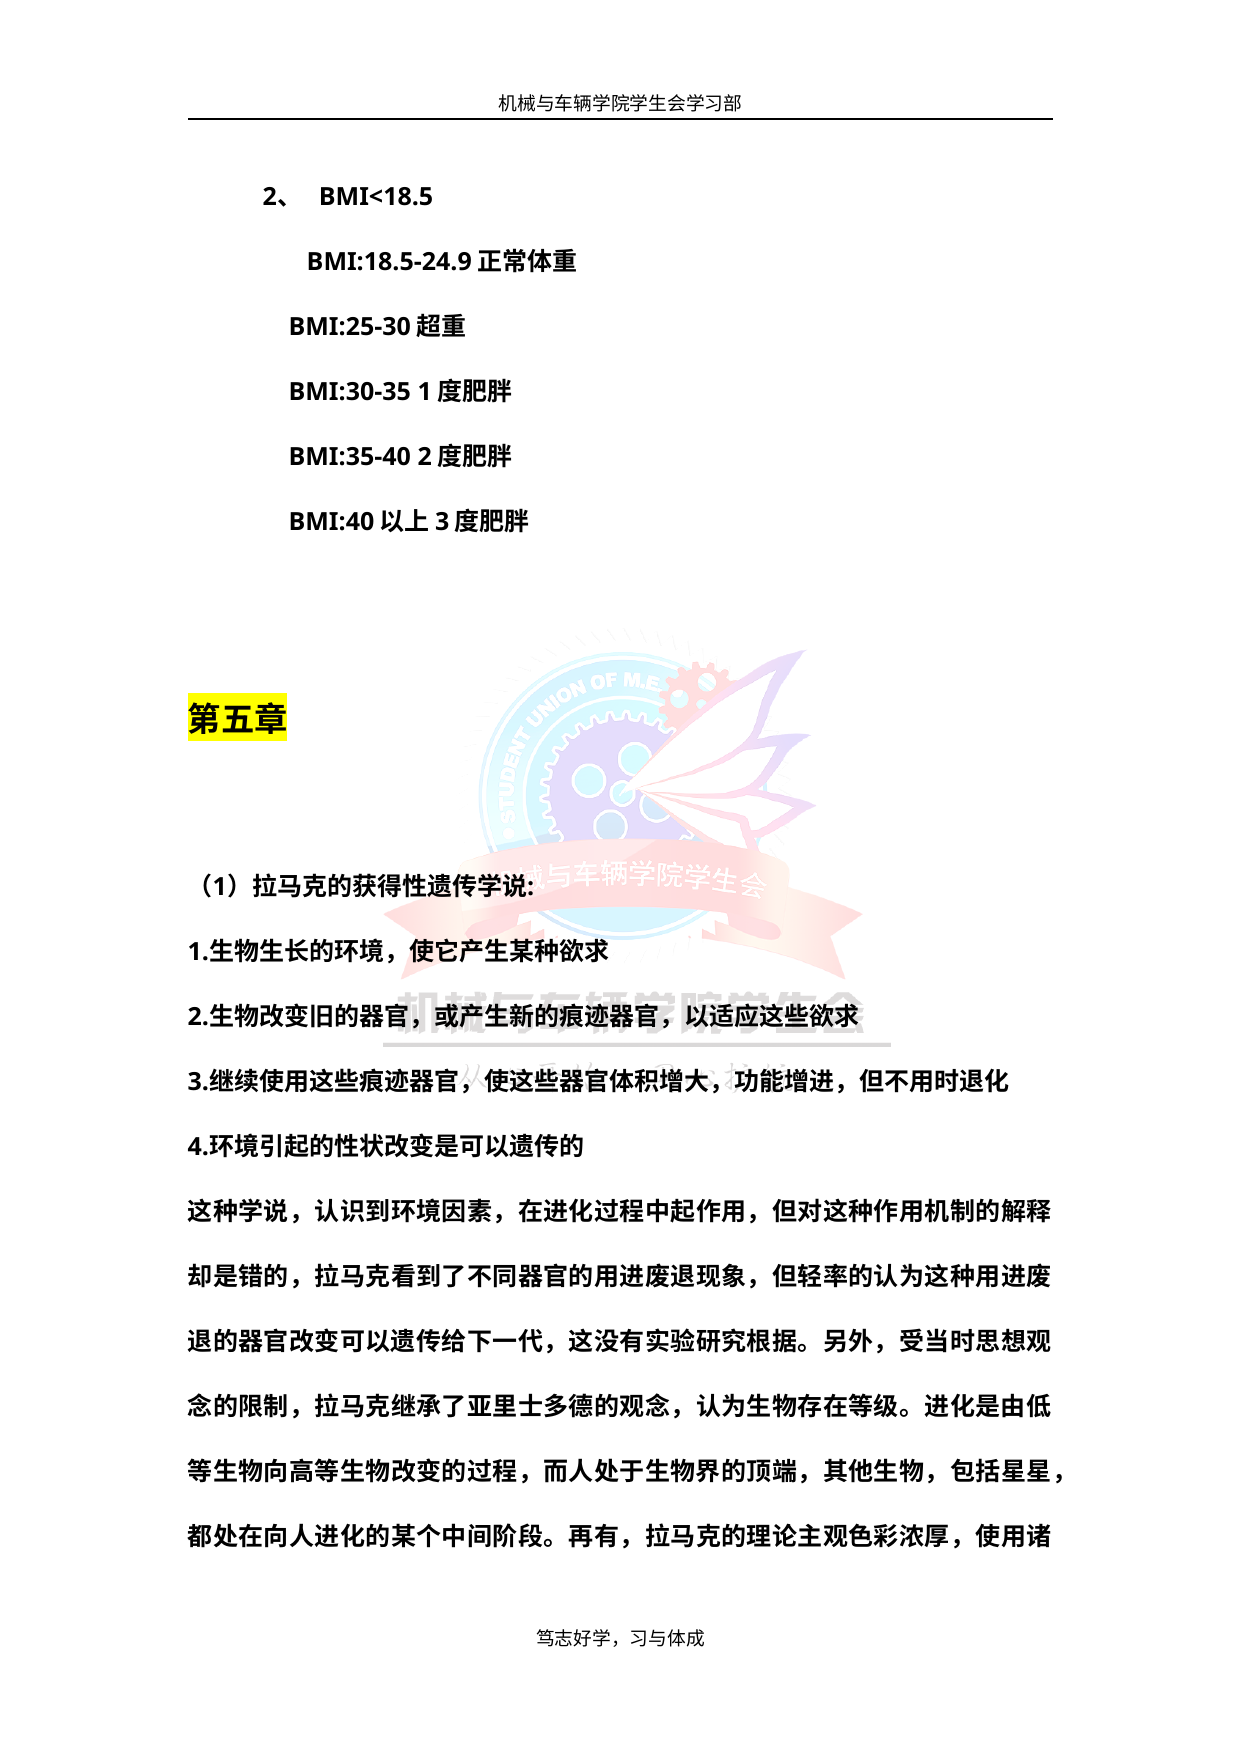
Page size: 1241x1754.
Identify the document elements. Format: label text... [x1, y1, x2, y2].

subtitle 第五章 [187, 685, 1053, 750]
text 4.环境引起的性状改变是可以遗传的 [187, 1112, 1053, 1177]
list BMI:30-35 1度肥胖 [262, 357, 1053, 422]
list BMI:18.5-24.9正常体重 [300, 227, 1053, 292]
list BMI:40以上 3度肥胖 [262, 487, 1053, 552]
text 2.生物改变旧的器官，或产生新的痕迹器官，以适应这些欲求 [187, 982, 1053, 1047]
text 3.继续使用这些痕迹器官，使这些器官体积增大，功能增进，但不用时退化 [187, 1047, 1053, 1112]
list BMI:35-40 2度肥胖 [262, 422, 1053, 487]
text （1）拉马克的获得性遗传学说: [187, 852, 1053, 917]
list BMI:25-30超重 [262, 292, 1053, 357]
list BMI<18.5 [262, 162, 1053, 227]
text 1.生物生长的环境，使它产生某种欲求 [187, 917, 1053, 982]
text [187, 1177, 1053, 1567]
